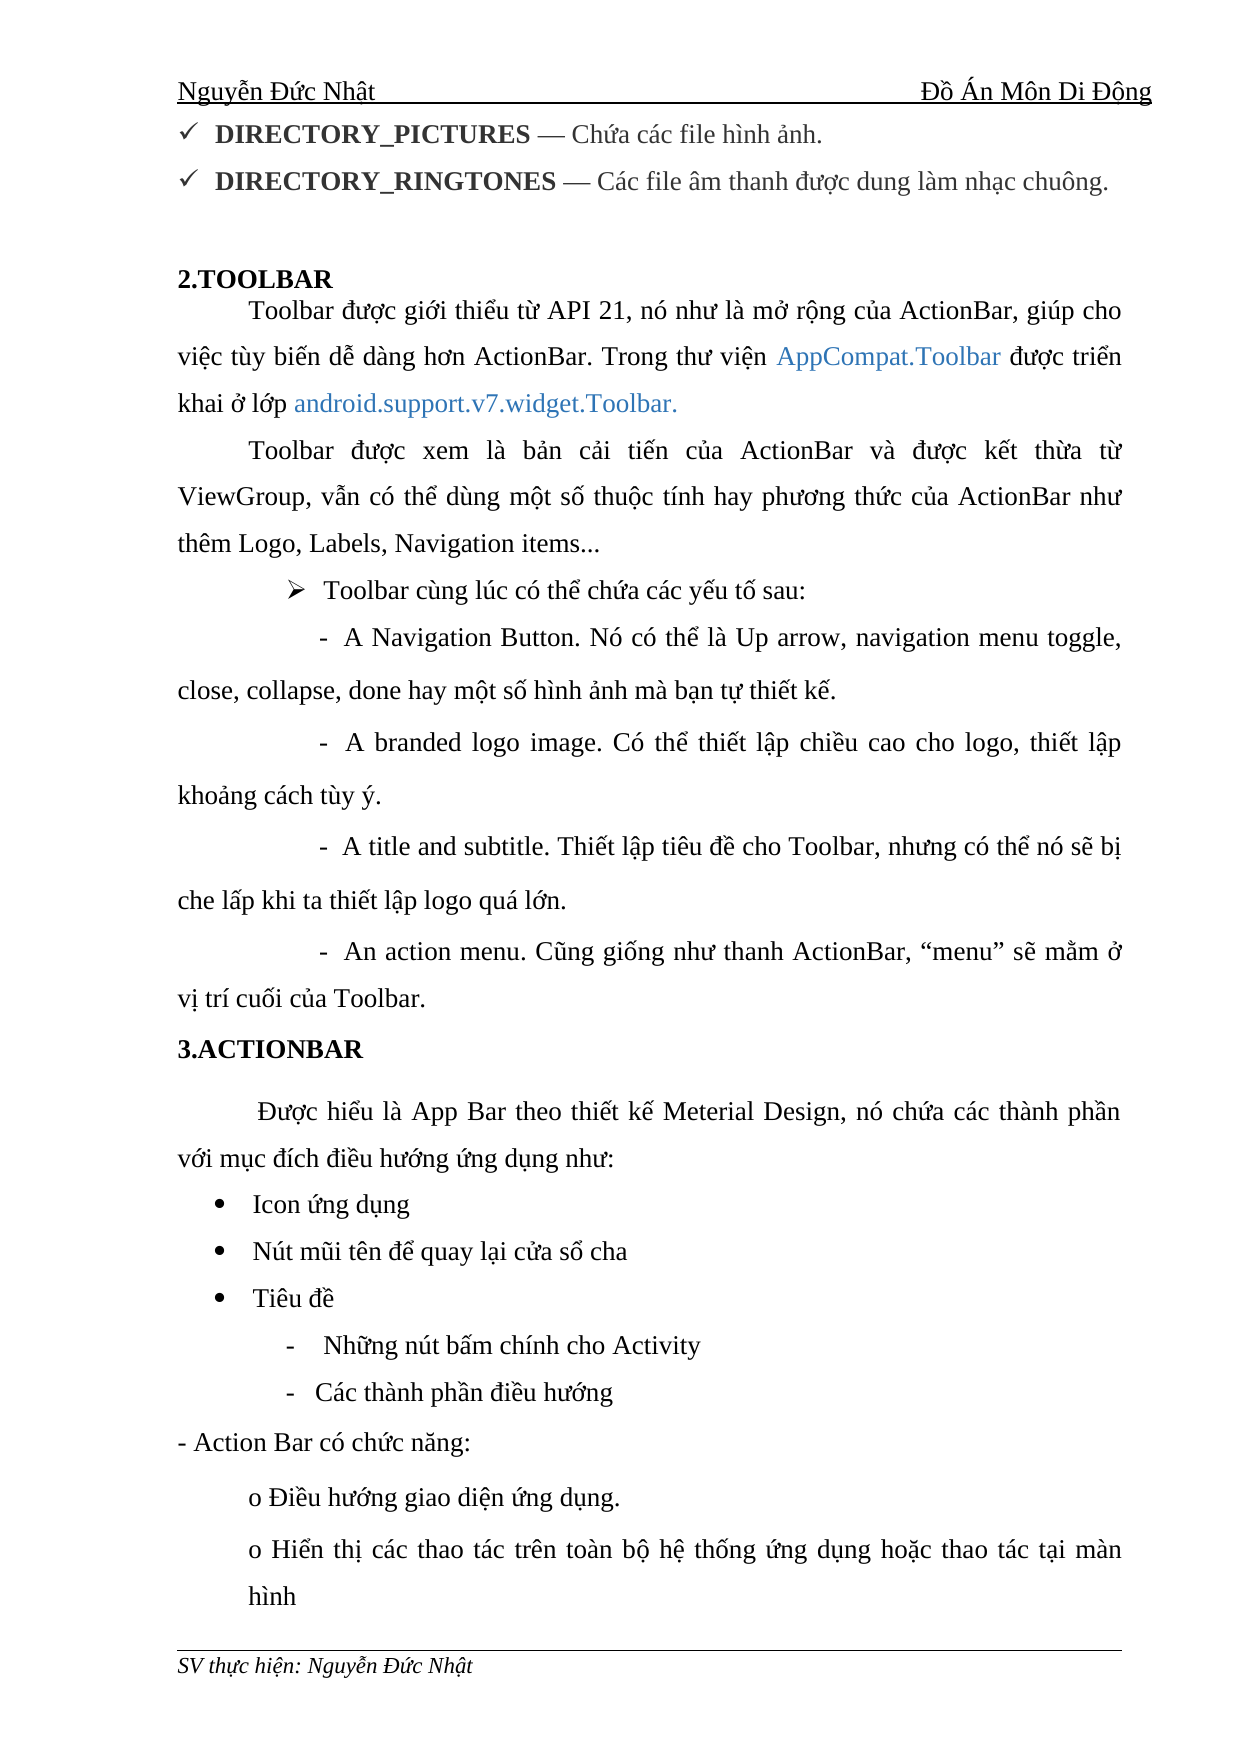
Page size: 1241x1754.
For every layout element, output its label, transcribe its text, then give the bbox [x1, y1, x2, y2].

text - Action Bar có chức năng: [177, 1422, 1122, 1459]
text Được hiểu là App Bar theo thiết kế Meterial Design, nó chứa các thành phần với mục đích điều hướng ứng dụng như: [177, 1095, 1122, 1173]
text o Điều hướng giao diện ứng dụng. [248, 1478, 1122, 1515]
list Toolbar cùng lúc có thể chứa các yếu tố sau: [286, 574, 1122, 605]
list Những nút bấm chính cho Activity [286, 1329, 1122, 1360]
text - A title and subtitle. Thiết lập tiêu đề cho Toolbar, nhưng có thể nó sẽ bị che lấp khi ta thiết lập logo quá lớn. [177, 831, 1122, 917]
list DIRECTORY_PICTURES — Chứa các file hình ảnh. [177, 118, 1122, 149]
text - An action menu. Cũng giống như thanh ActionBar, “menu” sẽ mằm ở vị trí cuối của Toolbar. [177, 935, 1122, 1013]
list Tiêu đề [215, 1282, 1122, 1313]
list Icon ứng dụng [215, 1188, 1122, 1220]
text o Hiển thị các thao tác trên toàn bộ hệ thống ứng dụng hoặc thao tác tại màn hình [248, 1533, 1122, 1611]
text - A Navigation Button. Nó có thể là Up arrow, navigation menu toggle, close, collapse, done hay một số hình ảnh mà bạn tự thiết kế. [177, 621, 1122, 707]
text - Các thành phần điều hướng [215, 1376, 1122, 1407]
subtitle 2.TOOLBAR [177, 263, 1122, 294]
list DIRECTORY_RINGTONES — Các file âm thanh được dung làm nhạc chuông. [177, 165, 1122, 196]
text Toolbar được giới thiểu từ API 21, nó như là mở rộng của ActionBar, giúp cho việc tùy biến dễ dàng hơn ActionBar. Trong thư viện AppCompat.Toolbar được triển khai ở lớp android.support.v7.widget.Toolbar. [177, 294, 1122, 418]
list Nút mũi tên để quay lại cửa sổ cha [215, 1235, 1122, 1267]
text Toolbar được xem là bản cải tiến của ActionBar và được kết thừa từ ViewGroup, vẫn có thể dùng một số thuộc tính hay phương thức của ActionBar như thêm Logo, Labels, Navigation items... [177, 434, 1122, 558]
text - A branded logo image. Có thể thiết lập chiều cao cho logo, thiết lập khoảng cách tùy ý. [177, 726, 1122, 812]
subtitle 3.ACTIONBAR [177, 1033, 1122, 1064]
